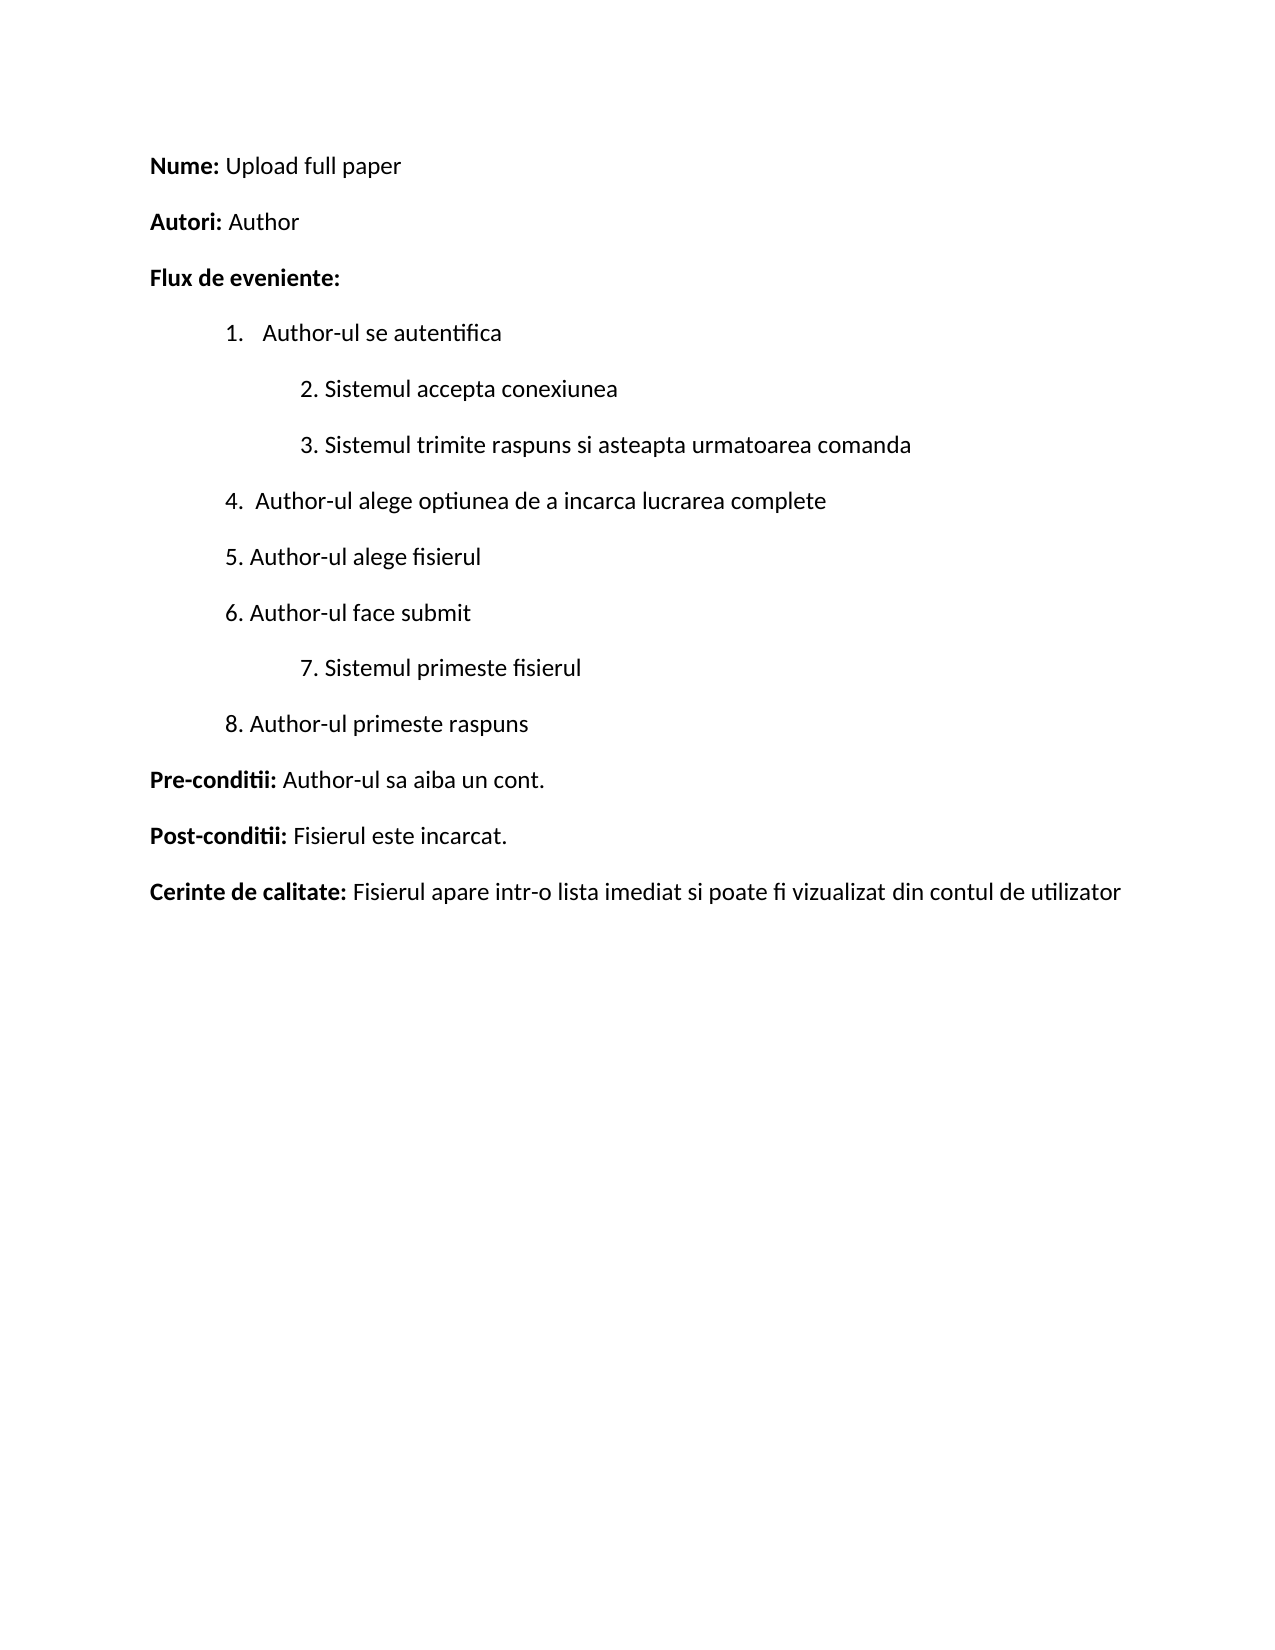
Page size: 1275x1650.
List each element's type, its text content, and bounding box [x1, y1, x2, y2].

text Cerinte de calitate: Fisierul apare intr-o lista imediat si poate fi vizualizat din contul de utilizator [150, 876, 1125, 906]
text 5. Author-ul alege fisierul [150, 541, 1125, 571]
text 3. Sistemul trimite raspuns si asteapta urmatoarea comanda [225, 429, 1125, 460]
text 6. Author-ul face submit [150, 597, 1125, 627]
text Post-conditii: Fisierul este incarcat. [150, 820, 1125, 851]
list Author-ul se autentifica [225, 317, 1125, 348]
text Nume: Upload full paper [150, 150, 1125, 181]
text 7. Sistemul primeste fisierul [150, 652, 1125, 683]
text 8. Author-ul primeste raspuns [150, 708, 1125, 739]
text Flux de eveniente: [150, 262, 1125, 292]
text Autori: Author [150, 206, 1125, 236]
text 2. Sistemul accepta conexiunea [225, 373, 1125, 404]
text 4. Author-ul alege optiunea de a incarca lucrarea complete [150, 485, 1125, 516]
text Pre-conditii: Author-ul sa aiba un cont. [150, 764, 1125, 795]
